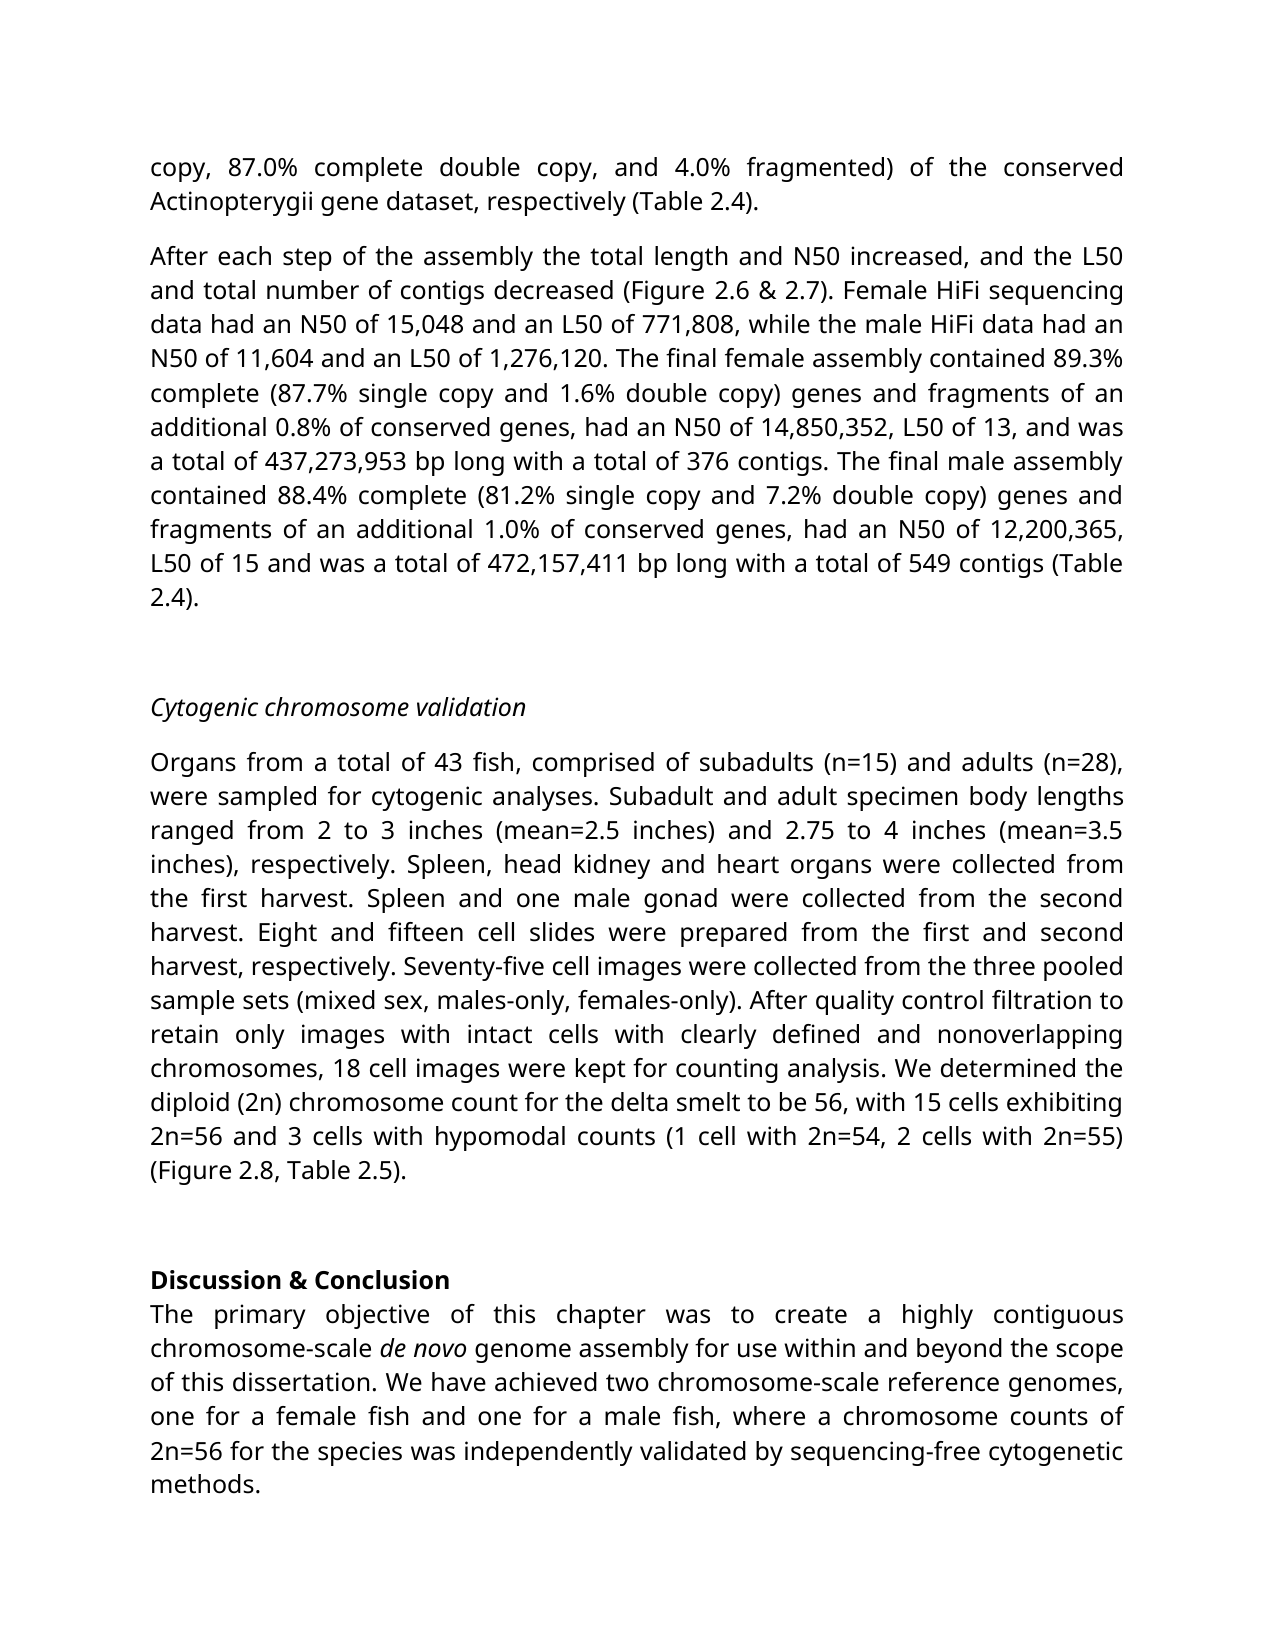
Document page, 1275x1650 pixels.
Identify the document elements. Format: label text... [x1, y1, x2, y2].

text Organs from a total of 43 fish, comprised of subadults (n=15) and adults (n=28), were sampled for cytogenic analyses. Subadult and adult specimen body lengths ranged from 2 to 3 inches (mean=2.5 inches) and 2.75 to 4 inches (mean=3.5 inches), respectively. Spleen, head kidney and heart organs were collected from the first harvest. Spleen and one male gonad were collected from the second harvest. Eight and fifteen cell slides were prepared from the first and second harvest, respectively. Seventy-five cell images were collected from the three pooled sample sets (mixed sex, males-only, females-only). After quality control filtration to retain only images with intact cells with clearly defined and nonoverlapping chromosomes, 18 cell images were kept for counting analysis. We determined the diploid (2n) chromosome count for the delta smelt to be 56, with 15 cells exhibiting 2n=56 and 3 cells with hypomodal counts (1 cell with 2n=54, 2 cells with 2n=55) (Figure 2.8, Table 2.5). [150, 744, 1125, 1187]
text After each step of the assembly the total length and N50 increased, and the L50 and total number of contigs decreased (Figure 2.6 & 2.7). Female HiFi sequencing data had an N50 of 15,048 and an L50 of 771,808, while the male HiFi data had an N50 of 11,604 and an L50 of 1,276,120. The final female assembly contained 89.3% complete (87.7% single copy and 1.6% double copy) genes and fragments of an additional 0.8% of conserved genes, had an N50 of 14,850,352, L50 of 13, and was a total of 437,273,953 bp long with a total of 376 contigs. The final male assembly contained 88.4% complete (81.2% single copy and 7.2% double copy) genes and fragments of an additional 1.0% of conserved genes, had an N50 of 12,200,365, L50 of 15 and was a total of 472,157,411 bp long with a total of 549 contigs (Table 2.4). [150, 239, 1125, 614]
text The primary objective of this chapter was to create a highly contiguous chromosome-scale de novo genome assembly for use within and beyond the scope of this dissertation. We have achieved two chromosome-scale reference genomes, one for a female fish and one for a male fish, where a chromosome counts of 2n=56 for the species was independently validated by sequencing-free cytogenetic methods. [150, 1297, 1125, 1501]
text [150, 150, 1125, 218]
text Discussion & Conclusion [150, 1263, 1125, 1297]
text Cytogenic chromosome validation [150, 689, 1125, 723]
